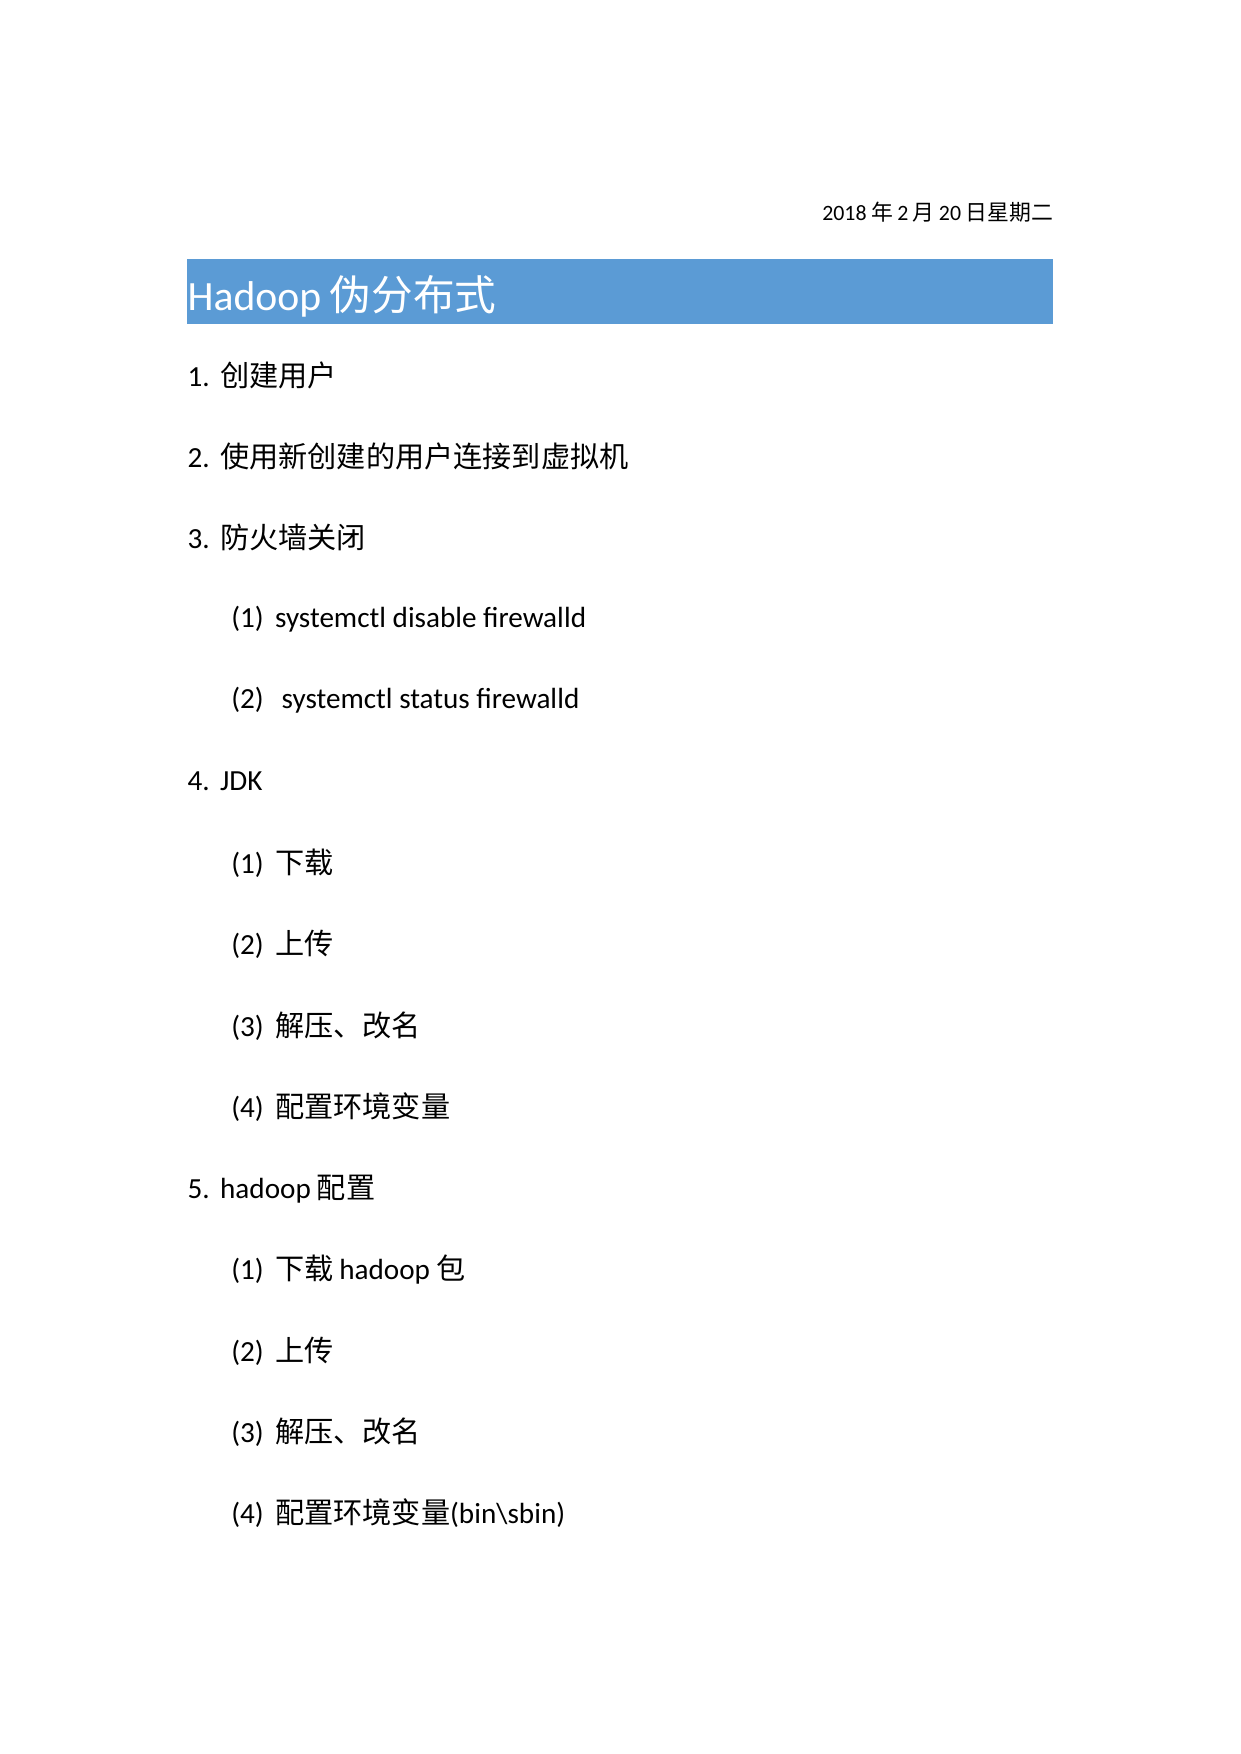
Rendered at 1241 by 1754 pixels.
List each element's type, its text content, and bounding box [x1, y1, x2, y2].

list 解压、改名 [231, 1397, 1053, 1462]
list systemctl disable firewalld [231, 584, 1053, 649]
list 上传 [231, 909, 1053, 974]
list 下载hadoop包 [231, 1234, 1053, 1299]
list 配置环境变量(bin\sbin) [231, 1478, 1053, 1543]
list systemctl status firewalld [231, 666, 1053, 731]
list hadoop配置 [187, 1153, 1053, 1218]
list 配置环境变量 [231, 1072, 1053, 1137]
list 防火墙关闭 [187, 503, 1053, 568]
list 下载 [231, 828, 1053, 893]
list 上传 [231, 1316, 1053, 1381]
list 解压、改名 [231, 991, 1053, 1056]
list JDK [187, 747, 1053, 812]
list 使用新创建的用户连接到虚拟机 [187, 422, 1053, 487]
text Hadoop伪分布式 [187, 259, 1053, 324]
list 创建用户 [187, 341, 1053, 406]
text 2018年2月20日星期二 [187, 194, 1053, 227]
